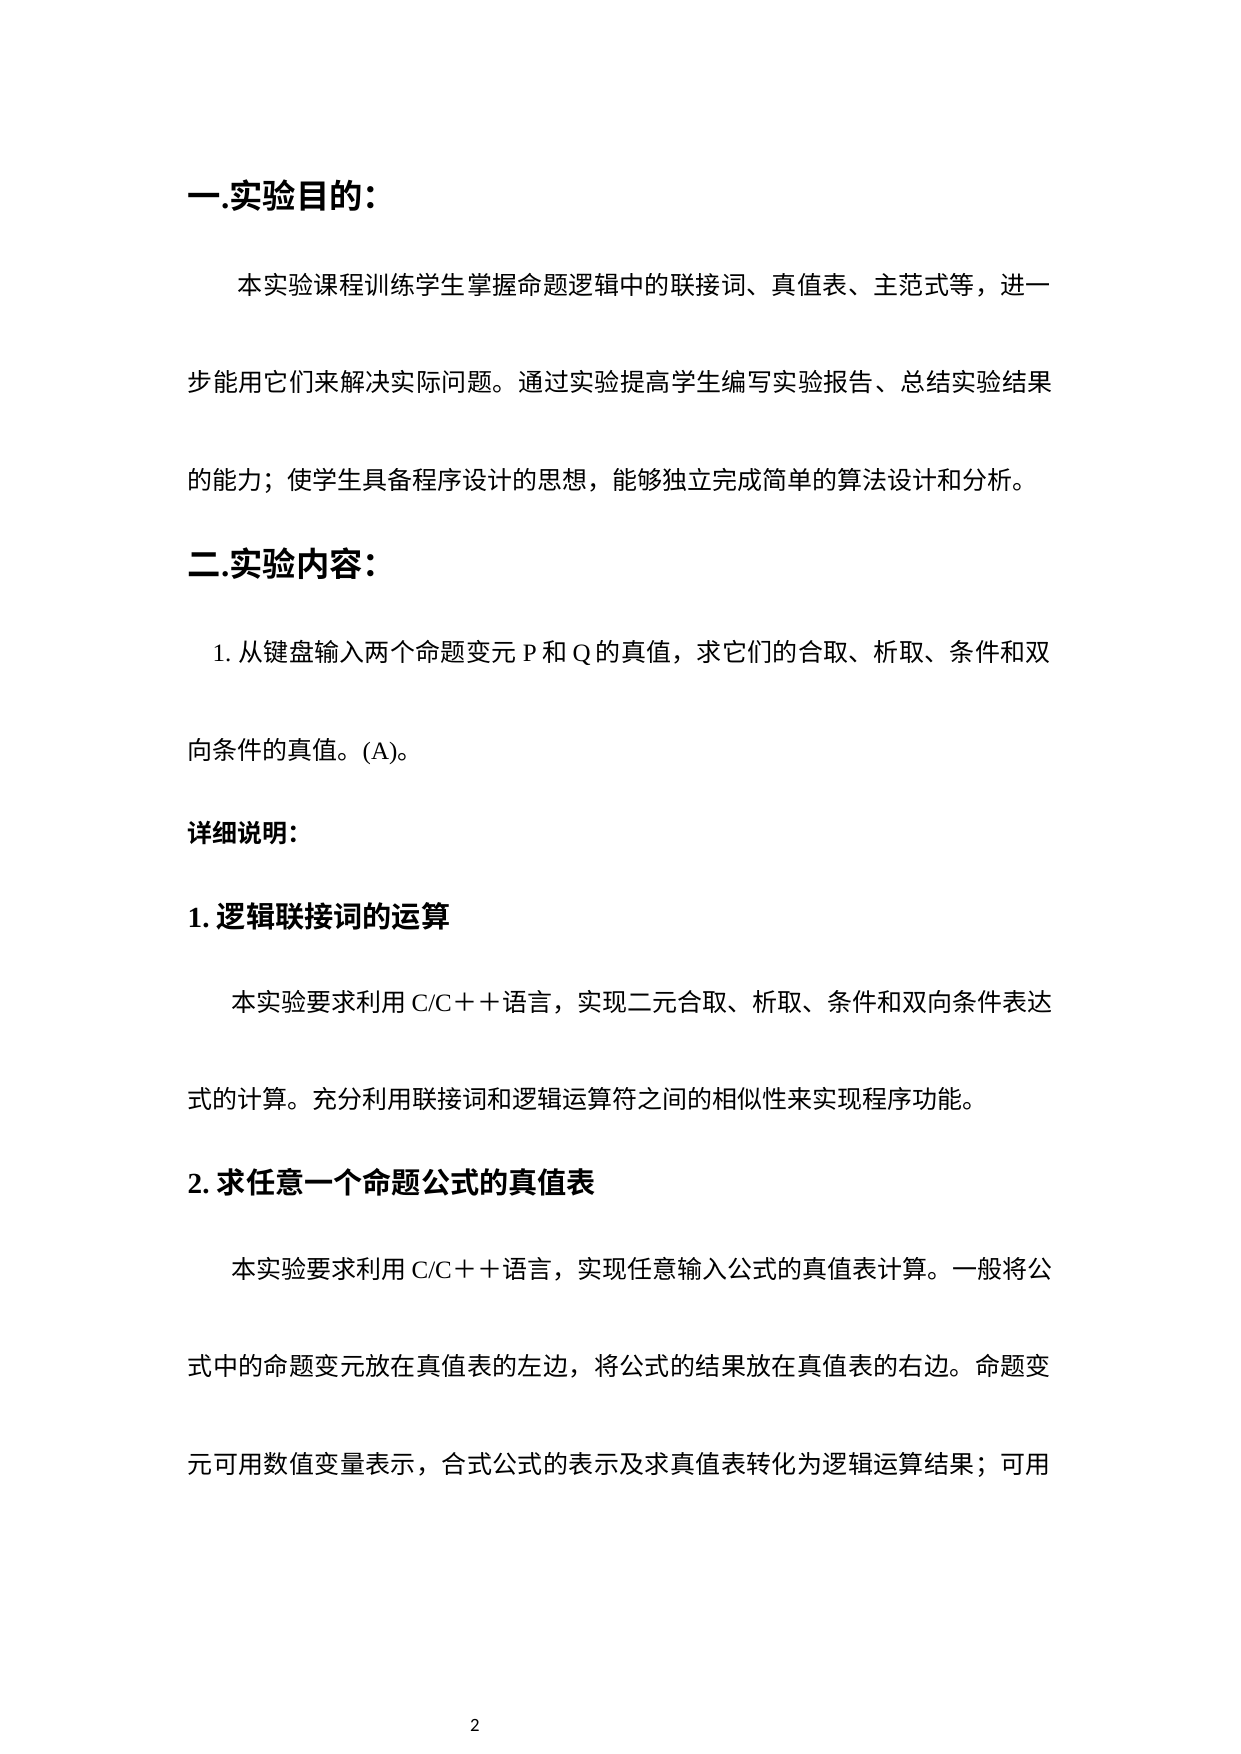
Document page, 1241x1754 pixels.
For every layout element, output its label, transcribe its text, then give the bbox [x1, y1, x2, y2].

subtitle 2. 求任意一个命题公式的真值表 [187, 1149, 1053, 1214]
subtitle 二.实验内容： [187, 529, 1053, 594]
text 本实验课程训练学生掌握命题逻辑中的联接词、真值表、主范式等，进一步能用它们来解决实际问题。通过实验提高学生编写实验报告、总结实验结果的能力；使学生具备程序设计的思想，能够独立完成简单的算法设计和分析。 [187, 251, 1053, 511]
text 本实验要求利用C/C＋＋语言，实现二元合取、析取、条件和双向条件表达式的计算。充分利用联接词和逻辑运算符之间的相似性来实现程序功能。 [187, 968, 1053, 1131]
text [187, 1235, 1053, 1495]
subtitle 1. 逻辑联接词的运算 [187, 882, 1053, 947]
subtitle 一.实验目的： [187, 162, 1053, 227]
text 1. 从键盘输入两个命题变元P和Q的真值，求它们的合取、析取、条件和双向条件的真值。(A)。 [187, 618, 1053, 781]
text 详细说明： [187, 799, 1053, 864]
